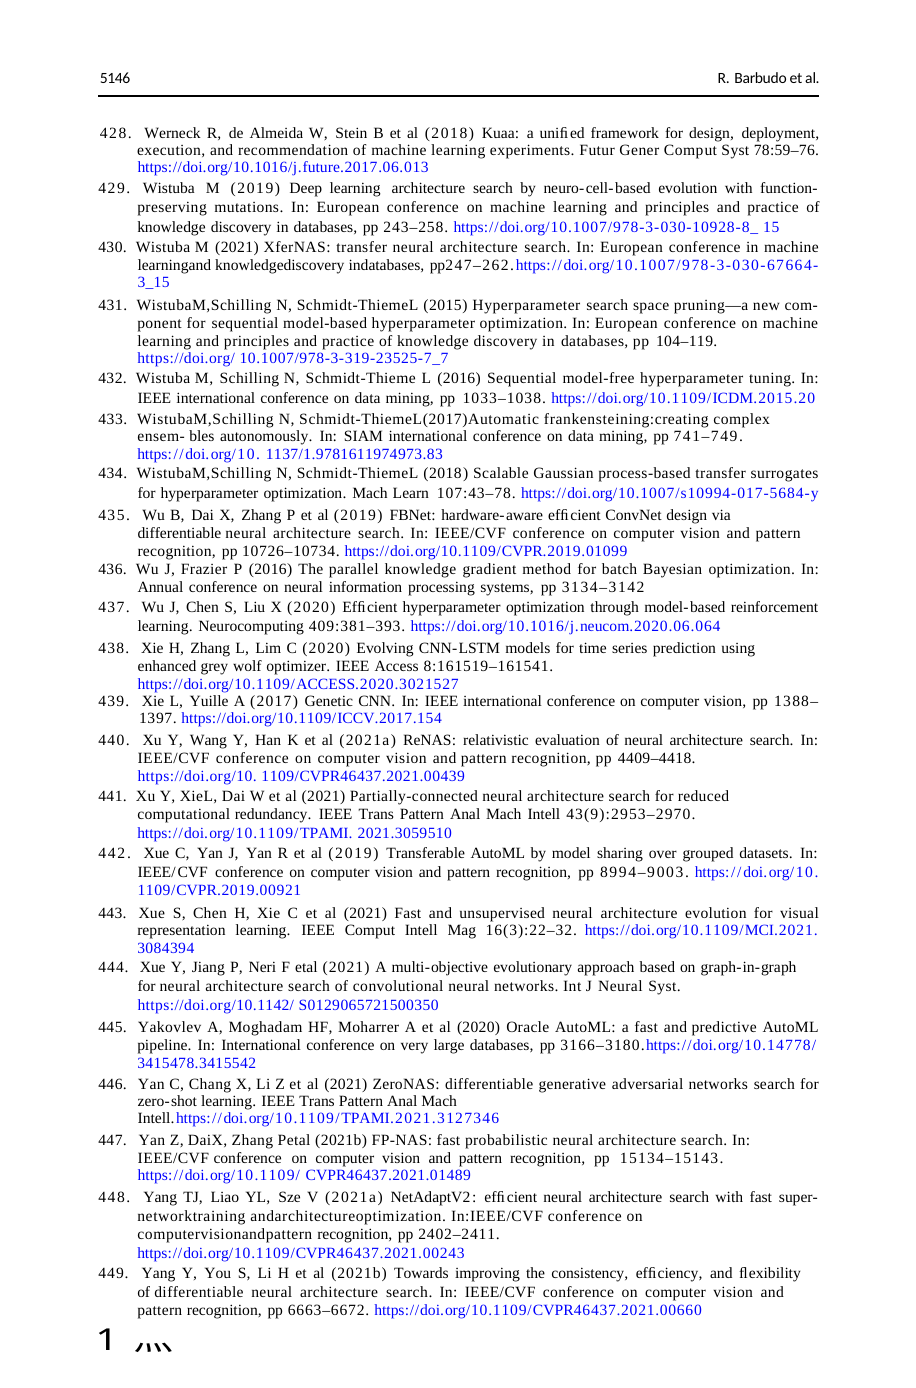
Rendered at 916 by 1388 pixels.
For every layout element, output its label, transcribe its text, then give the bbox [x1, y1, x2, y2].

text 439. Xie L, Yuille A (2017) Genetic CNN. In: IEEE international conference on computer vision, pp 1388– [98, 695, 820, 710]
text 444. Xue Y, Jiang P, Neri F etal (2021) A multi-objective evolutionary approach based on graph-in-graph for neural architecture search of convolutional neural networks. Int J Neural Syst. https://doi.org/10.1142/ S0129065721500350 [98, 958, 819, 1013]
text 434. WistubaM,Schilling N, Schmidt-ThiemeL (2018) Scalable Gaussian process-based transfer surrogates for hyperparameter optimization. Mach Learn 107:43–78. https://doi.org/10.1007/s10994-017-5684-y [98, 464, 819, 502]
text 442. Xue C, Yan J, Yan R et al (2019) Transferable AutoML by model sharing over grouped datasets. In: IEEE/CVF conference on computer vision and pattern recognition, pp 8994–9003. https://doi.org/10. 1109/CVPR.2019.00921 [98, 844, 819, 899]
text 431. WistubaM,Schilling N, Schmidt-ThiemeL (2015) Hyperparameter search space pruning—a new com- ponent for sequential model-based hyperparameter optimization. In: European conference on machine learning and principles and practice of knowledge discovery in databases, pp 104–119. https://doi.org/ 10.1007/978-3-319-23525-7_7 [98, 297, 819, 367]
text 432. Wistuba M, Schilling N, Schmidt-Thieme L (2016) Sequential model-free hyperparameter tuning. In: IEEE international conference on data mining, pp 1033–1038. https://doi.org/10.1109/ICDM.2015.20 [98, 369, 819, 407]
text https://doi.org/10.1016/j.future.2017.06.013 [137, 159, 820, 178]
text 433. WistubaM,Schilling N, Schmidt-ThiemeL(2017)Automatic frankensteining:creating complex ensem- bles autonomously. In: SIAM international conference on data mining, pp 741–749. https://doi.org/10. 1137/1.9781611974973.83 [98, 411, 819, 463]
text 446. Yan C, Chang X, Li Z et al (2021) ZeroNAS: differentiable generative adversarial networks search for zero-shot learning. IEEE Trans Pattern Anal Mach Intell.https://doi.org/10.1109/TPAMI.2021.3127346 [98, 1076, 819, 1127]
text 1397. https://doi.org/10.1109/ICCV.2017.154 [139, 710, 820, 730]
text 443. Xue S, Chen H, Xie C et al (2021) Fast and unsupervised neural architecture evolution for visual representation learning. IEEE Comput Intell Mag 16(3):22–32. https://doi.org/10.1109/MCI.2021. 3084394 [98, 904, 819, 956]
text 449. Yang Y, You S, Li H et al (2021b) Towards improving the consistency, efﬁciency, and ﬂexibility of differentiable neural architecture search. In: IEEE/CVF conference on computer vision and pattern recognition, pp 6663–6672. https://doi.org/10.1109/CVPR46437.2021.00660 [98, 1264, 820, 1319]
text 436. Wu J, Frazier P (2016) The parallel knowledge gradient method for batch Bayesian optimization. In: Annual conference on neural information processing systems, pp 3134–3142 [98, 560, 819, 596]
text 437. Wu J, Chen S, Liu X (2020) Efﬁcient hyperparameter optimization through model-based reinforcement learning. Neurocomputing 409:381–393. https://doi.org/10.1016/j.neucom.2020.06.064 [98, 597, 819, 635]
text 447. Yan Z, DaiX, Zhang Petal (2021b) FP-NAS: fast probabilistic neural architecture search. In: IEEE/CVF conference on computer vision and pattern recognition, pp 15134–15143. https://doi.org/10.1109/ CVPR46437.2021.01489 [98, 1131, 819, 1184]
text 440. Xu Y, Wang Y, Han K et al (2021a) ReNAS: relativistic evaluation of neural architecture search. In: IEEE/CVF conference on computer vision and pattern recognition, pp 4409–4418. https://doi.org/10. 1109/CVPR46437.2021.00439 [98, 730, 819, 785]
text 448. Yang TJ, Liao YL, Sze V (2021a) NetAdaptV2: efﬁcient neural architecture search with fast super- networktraining andarchitectureoptimization. In:IEEE/CVF conference on computervisionandpattern recognition, pp 2402–2411. https://doi.org/10.1109/CVPR46437.2021.00243 [98, 1188, 819, 1261]
text 428. Werneck R, de Almeida W, Stein B et al (2018) Kuaa: a uniﬁed framework for design, deployment, execution, and recommendation of machine learning experiments. Futur Gener Comput Syst 78:59–76. [98, 125, 819, 159]
text 429. Wistuba M (2019) Deep learning architecture search by neuro-cell-based evolution with function- preserving mutations. In: European conference on machine learning and principles and practice of knowledge discovery in databases, pp 243–258. https://doi.org/10.1007/978-3-030-10928-8_ 15 [98, 178, 820, 235]
text 430. Wistuba M (2021) XferNAS: transfer neural architecture search. In: European conference in machine learningand knowledgediscovery indatabases, pp247–262.https://doi.org/10.1007/978-3-030-67664- 3_15 [98, 239, 819, 291]
text 435. Wu B, Dai X, Zhang P et al (2019) FBNet: hardware-aware efﬁcient ConvNet design via differentiable neural architecture search. In: IEEE/CVF conference on computer vision and pattern recognition, pp 10726–10734. https://doi.org/10.1109/CVPR.2019.01099 [98, 506, 819, 560]
text 445. Yakovlev A, Moghadam HF, Moharrer A et al (2020) Oracle AutoML: a fast and predictive AutoML pipeline. In: International conference on very large databases, pp 3166–3180.https://doi.org/10.14778/ 3415478.3415542 [98, 1019, 819, 1071]
text 438. Xie H, Zhang L, Lim C (2020) Evolving CNN-LSTM models for time series prediction using enhanced grey wolf optimizer. IEEE Access 8:161519–161541. https://doi.org/10.1109/ACCESS.2020.3021527 [98, 639, 819, 693]
text 441. Xu Y, XieL, Dai W et al (2021) Partially-connected neural architecture search for reduced computational redundancy. IEEE Trans Pattern Anal Mach Intell 43(9):2953–2970. https://doi.org/10.1109/TPAMI. 2021.3059510 [98, 787, 819, 842]
